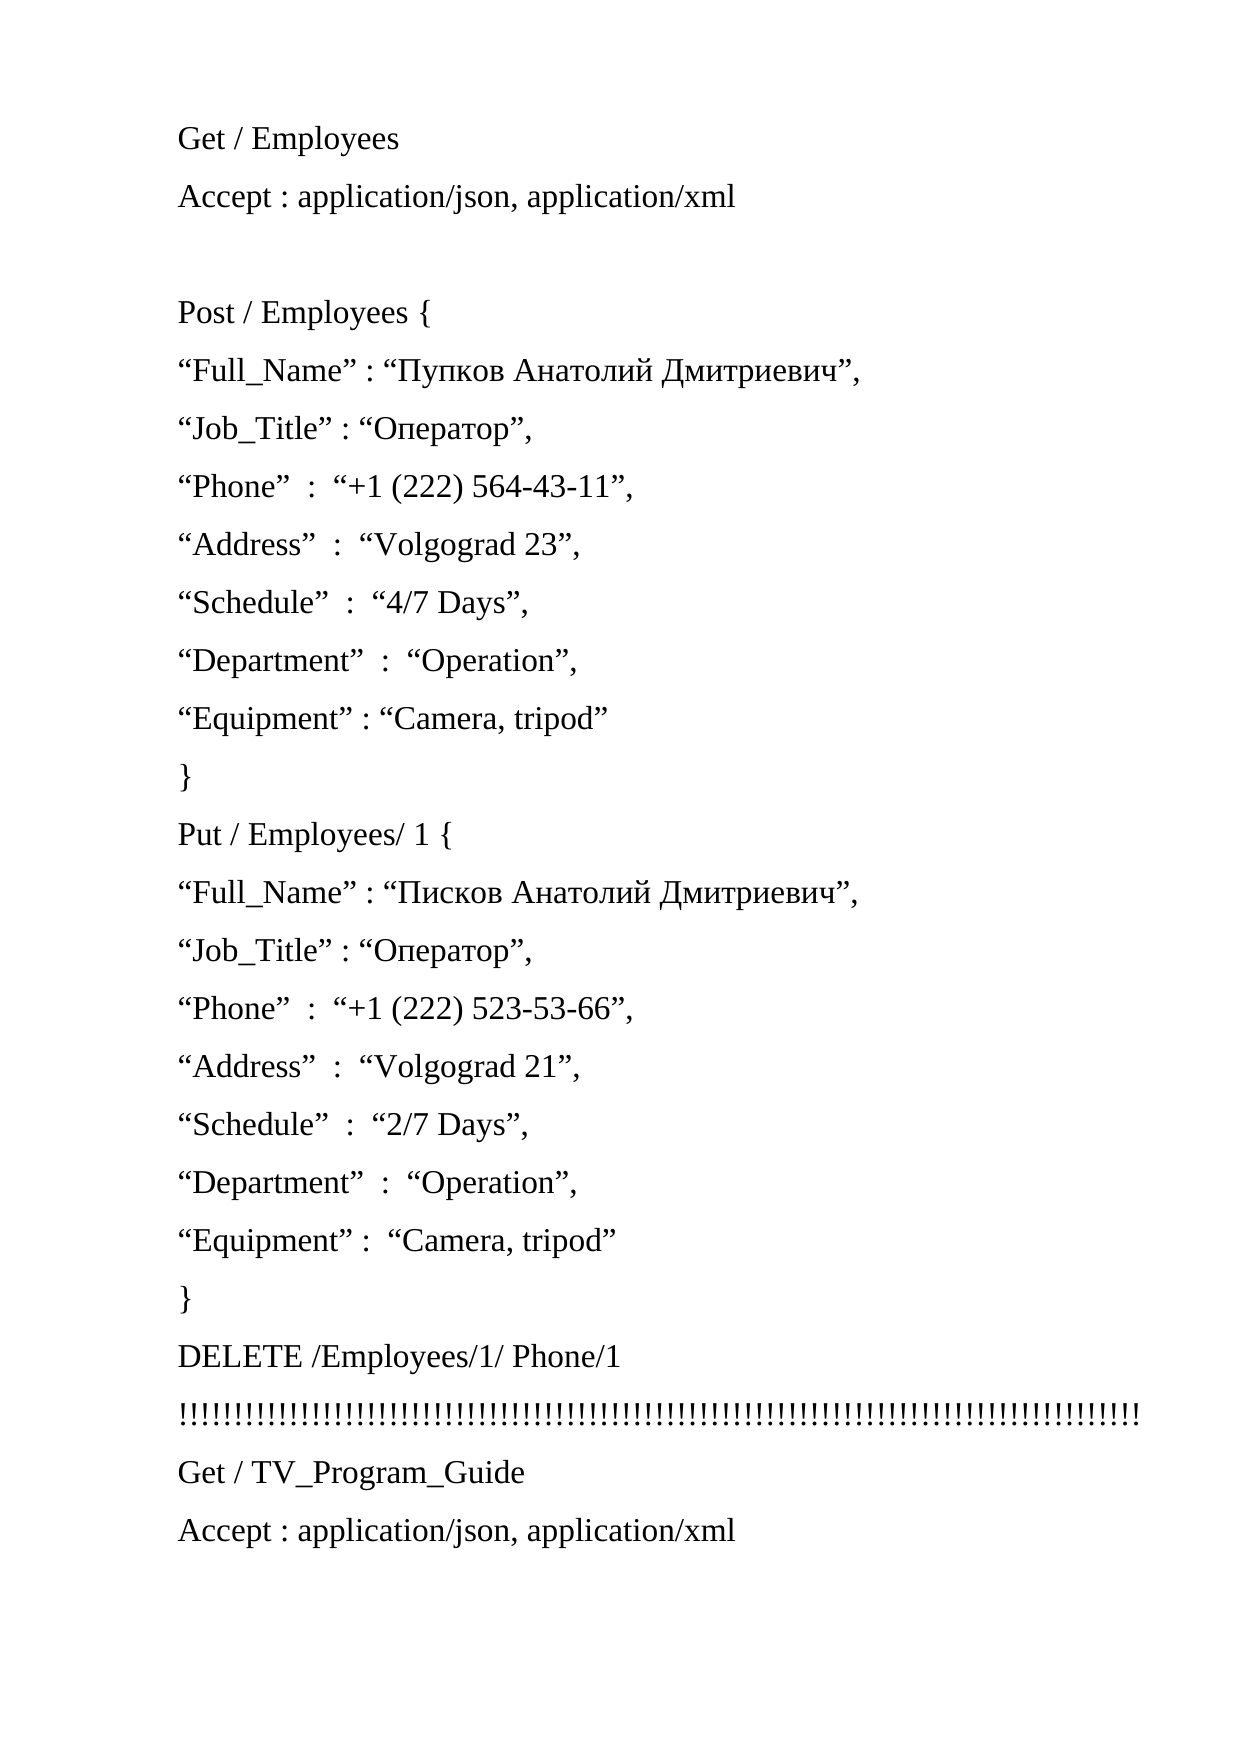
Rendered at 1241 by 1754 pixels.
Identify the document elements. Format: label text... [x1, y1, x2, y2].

text “Job_Title” : “Оператор”, [177, 408, 1152, 447]
text “Equipment” : “Camera, tripod” [177, 1221, 1152, 1259]
text Get / TV_Program_Guide [177, 1453, 1152, 1491]
text “Phone” : “+1 (222) 564-43-11”, [177, 466, 1152, 504]
text “Schedule” : “2/7 Days”, [177, 1104, 1152, 1143]
text Put / Employees/ 1 { [177, 814, 1152, 853]
text Accept : application/json, application/xml [177, 1511, 1152, 1549]
text “Job_Title” : “Оператор”, [177, 930, 1152, 969]
text Post / Employees { [177, 292, 1152, 331]
text “Department” : “Operation”, [177, 640, 1152, 679]
text “Full_Name” : “Писков Анатолий Дмитриевич”, [177, 872, 1152, 911]
text “Equipment” : “Camera, tripod” [177, 698, 1152, 737]
text Get / Employees [177, 118, 1152, 156]
text “Phone” : “+1 (222) 523-53-66”, [177, 988, 1152, 1027]
text “Full_Name” : “Пупков Анатолий Дмитриевич”, [177, 350, 1152, 388]
text } [177, 756, 1152, 795]
text “Address” : “Volgograd 23”, [177, 524, 1152, 563]
text DELETE /Employees/1/ Phone/1 [177, 1337, 1152, 1375]
text Accept : application/json, application/xml [177, 176, 1152, 214]
text } [177, 1278, 1152, 1317]
text “Department” : “Operation”, [177, 1162, 1152, 1201]
text “Address” : “Volgograd 21”, [177, 1046, 1152, 1085]
text “Schedule” : “4/7 Days”, [177, 582, 1152, 621]
text !!!!!!!!!!!!!!!!!!!!!!!!!!!!!!!!!!!!!!!!!!!!!!!!!!!!!!!!!!!!!!!!!!!!!!!!!!!!!!!!!!!!!!! [177, 1394, 1152, 1433]
